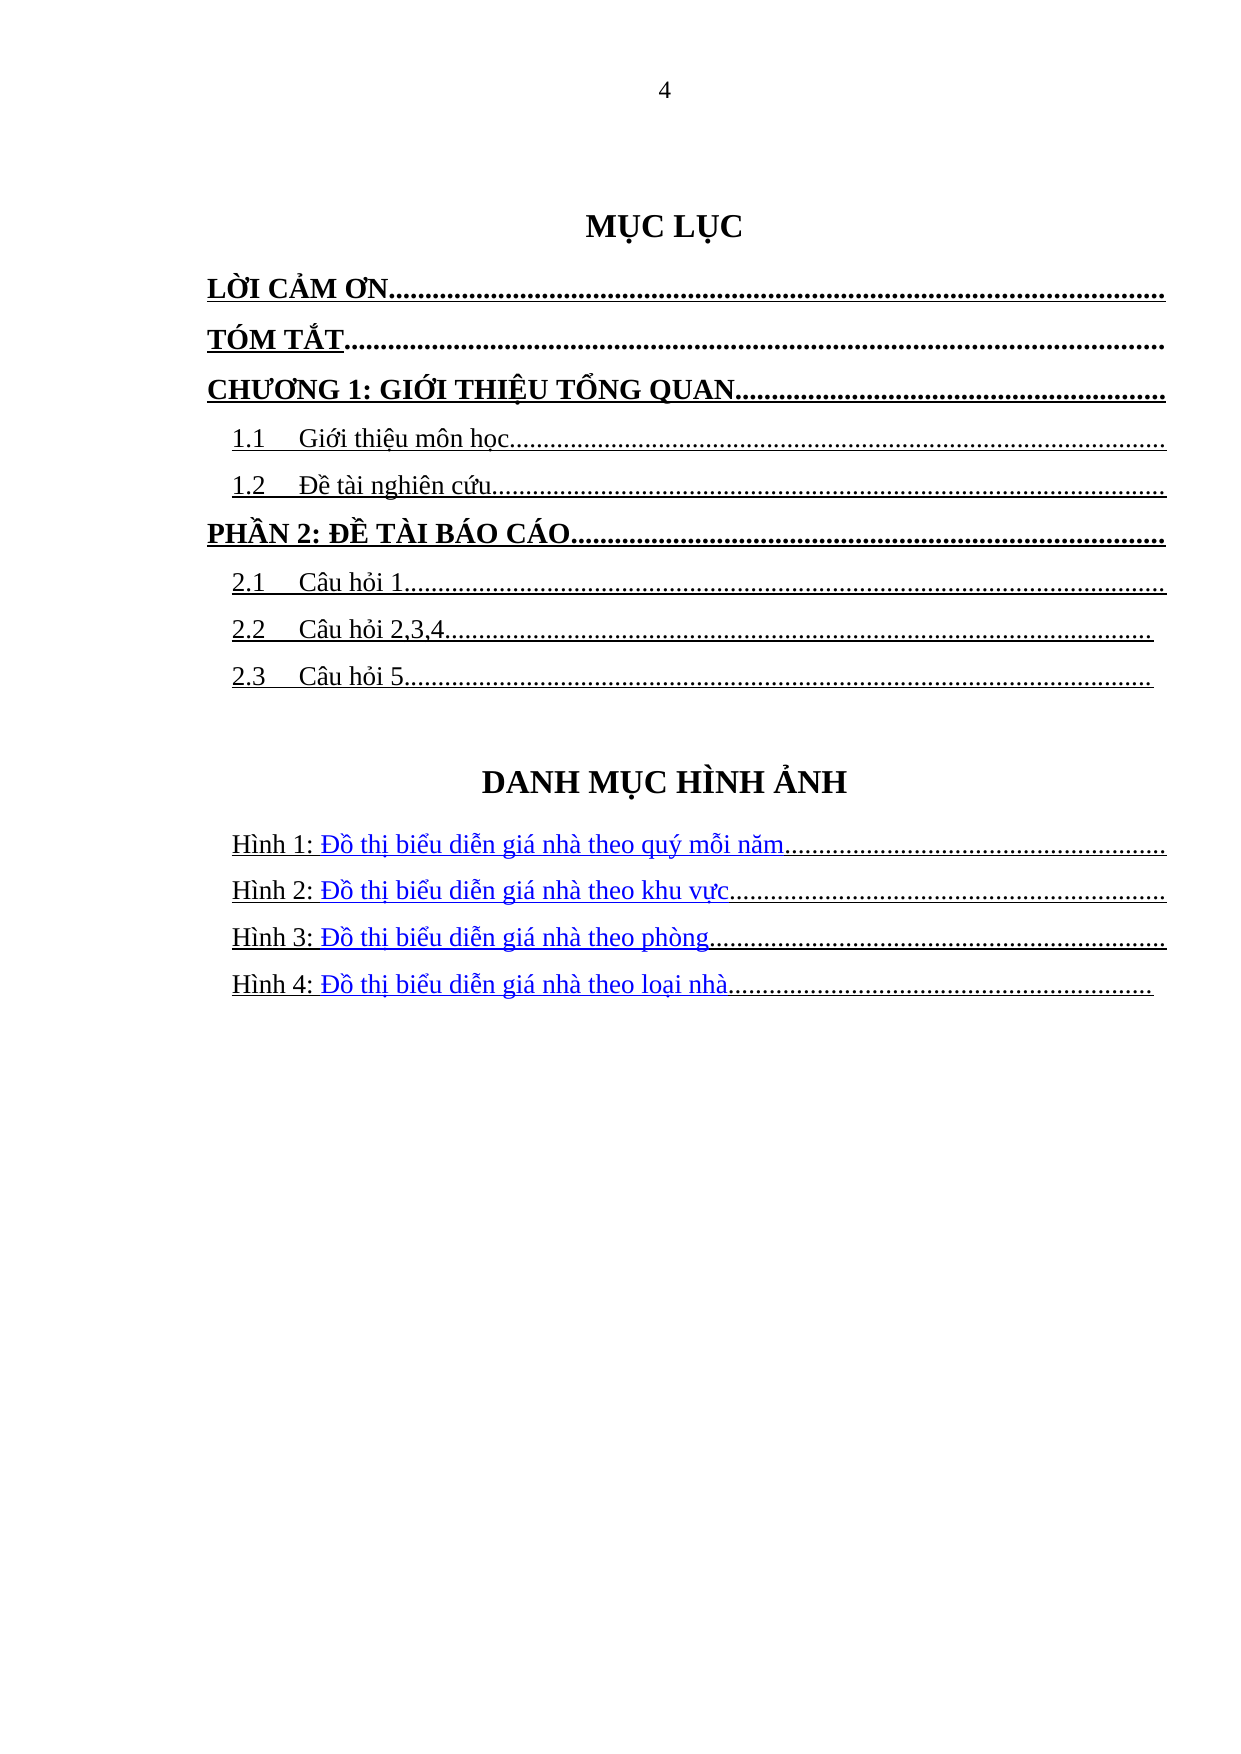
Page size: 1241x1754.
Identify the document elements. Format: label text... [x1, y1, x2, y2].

text LỜI CẢM ƠN 1 [207, 272, 1122, 301]
text 2.2 Câu hỏi 2,3,4 11 [232, 613, 1122, 640]
text Hình 2: Đồ thị biểu diễn giá nhà theo khu vực 9 [232, 874, 1122, 902]
text Hình 3: Đồ thị biểu diễn giá nhà theo phòng 9 [232, 921, 1122, 948]
text MỤC LỤC [207, 207, 1122, 245]
text DANH MỤC HÌNH ẢNH [207, 763, 1122, 801]
text 2.3 Câu hỏi 5 24 [232, 659, 1122, 687]
text 2.1 Câu hỏi 1 7 [232, 566, 1122, 593]
text 1.1 Giới thiệu môn học 5 [232, 423, 1122, 450]
text PHẦN 2: ĐỀ TÀI BÁO CÁO 7 [207, 516, 1122, 545]
text Hình 1: Đồ thị biểu diễn giá nhà theo quý mỗi năm 8 [232, 828, 1122, 855]
text 1.2 Đề tài nghiên cứu 6 [232, 469, 1122, 496]
text Hình 4: Đồ thị biểu diễn giá nhà theo loại nhà 10 [232, 968, 1122, 995]
text CHƯƠNG 1: GIỚI THIỆU TỔNG QUAN 5 [207, 372, 1122, 401]
text TÓM TẮT 3 [207, 322, 1122, 356]
